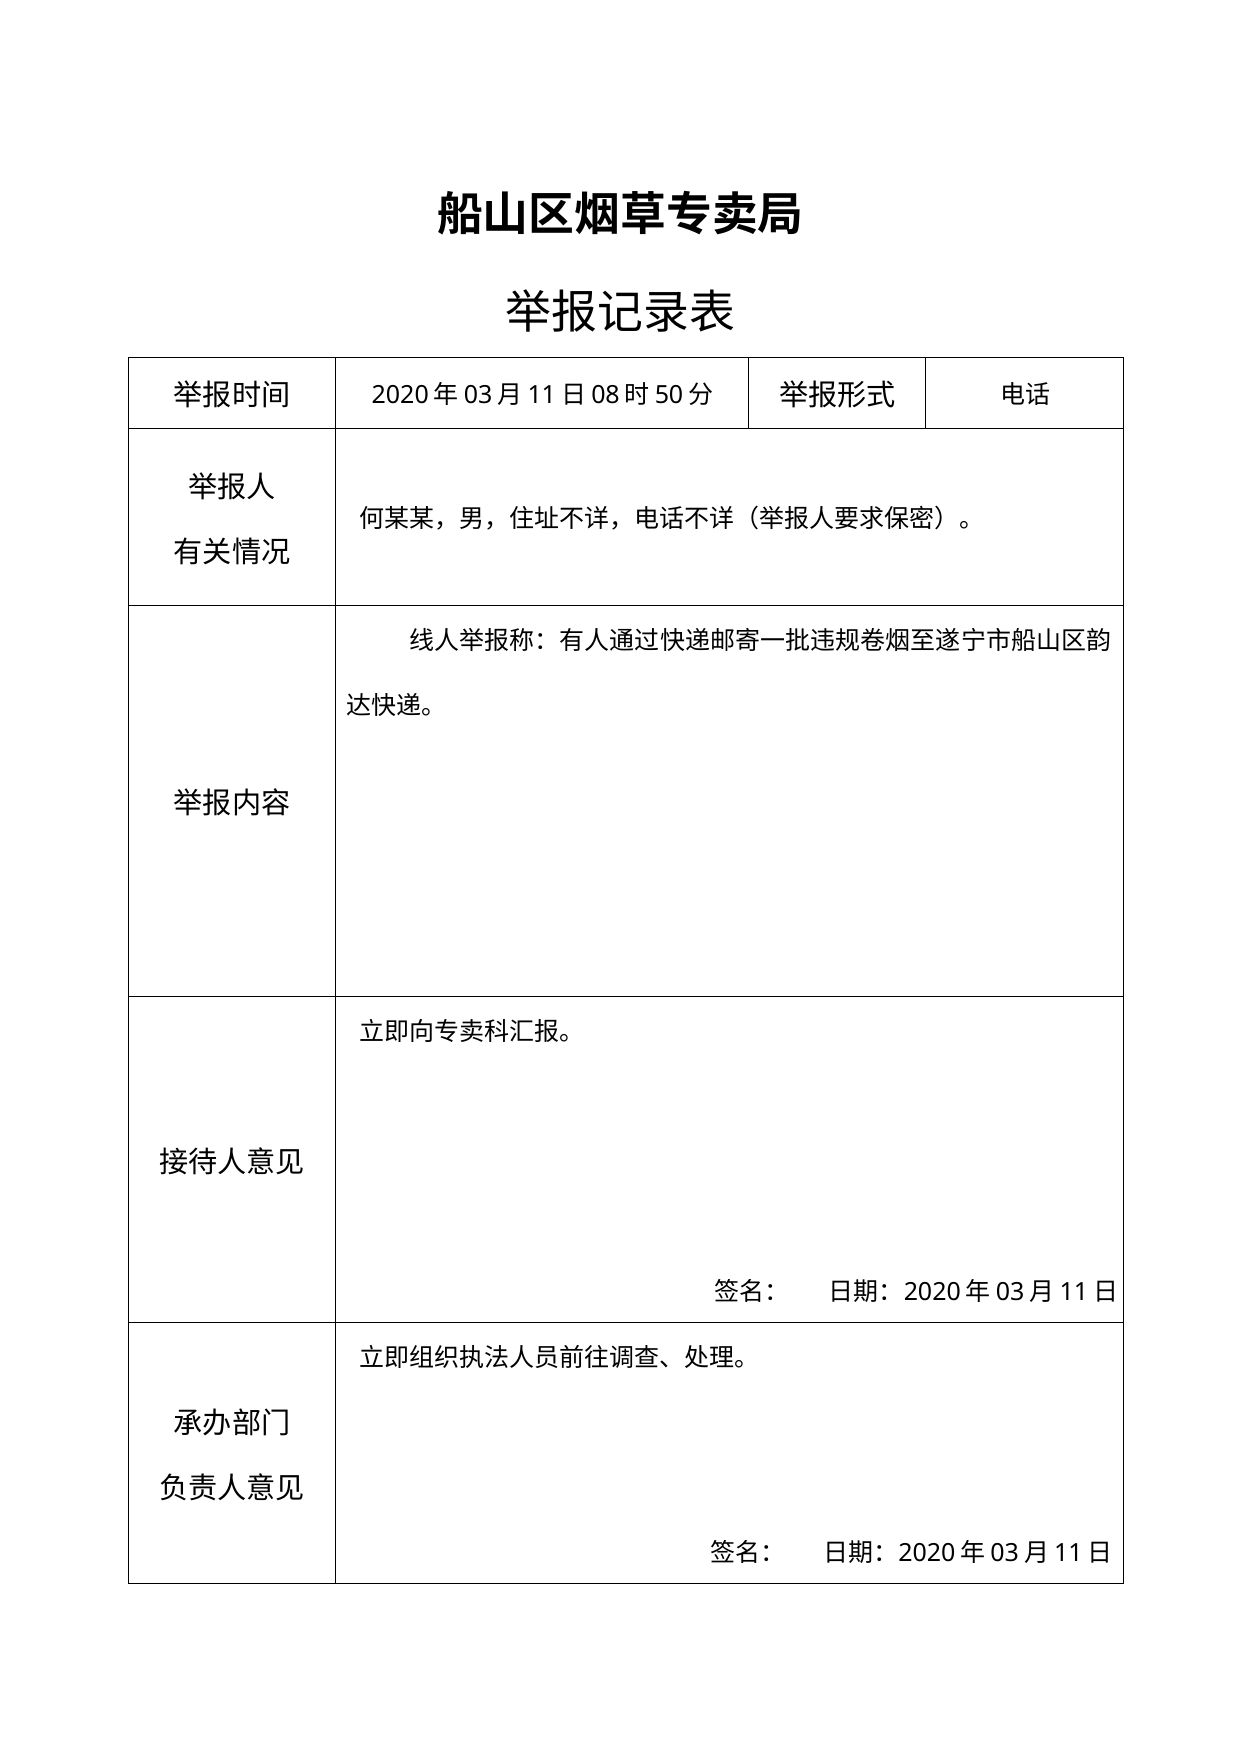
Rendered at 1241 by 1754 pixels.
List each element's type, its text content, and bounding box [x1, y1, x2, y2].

text 船山区烟草专卖局 [187, 162, 1053, 259]
table_cell 立即向专卖科汇报。 签名： 日期：2020年03月11日 [336, 997, 1123, 1322]
table_cell 承办部门 负责人意见 [129, 1323, 335, 1583]
table_header 举报形式 [749, 358, 925, 428]
table_header 电话 [926, 358, 1123, 428]
table_header 举报时间 [129, 358, 335, 428]
table_cell 举报内容 [129, 606, 335, 996]
table_cell 举报人 有关情况 [129, 429, 335, 605]
table_header 2020年03月11日08时50分 [336, 358, 748, 428]
table_cell 立即组织执法人员前往调查、处理。 签名： 日期：2020年03月11日 [336, 1323, 1123, 1583]
table_cell 线人举报称：有人通过快递邮寄一批违规卷烟至遂宁市船山区韵达快递。 [336, 606, 1123, 996]
text 举报记录表 [187, 259, 1053, 357]
table_cell 接待人意见 [129, 997, 335, 1322]
table_cell 何某某，男，住址不详，电话不详（举报人要求保密）。 [336, 429, 1123, 605]
